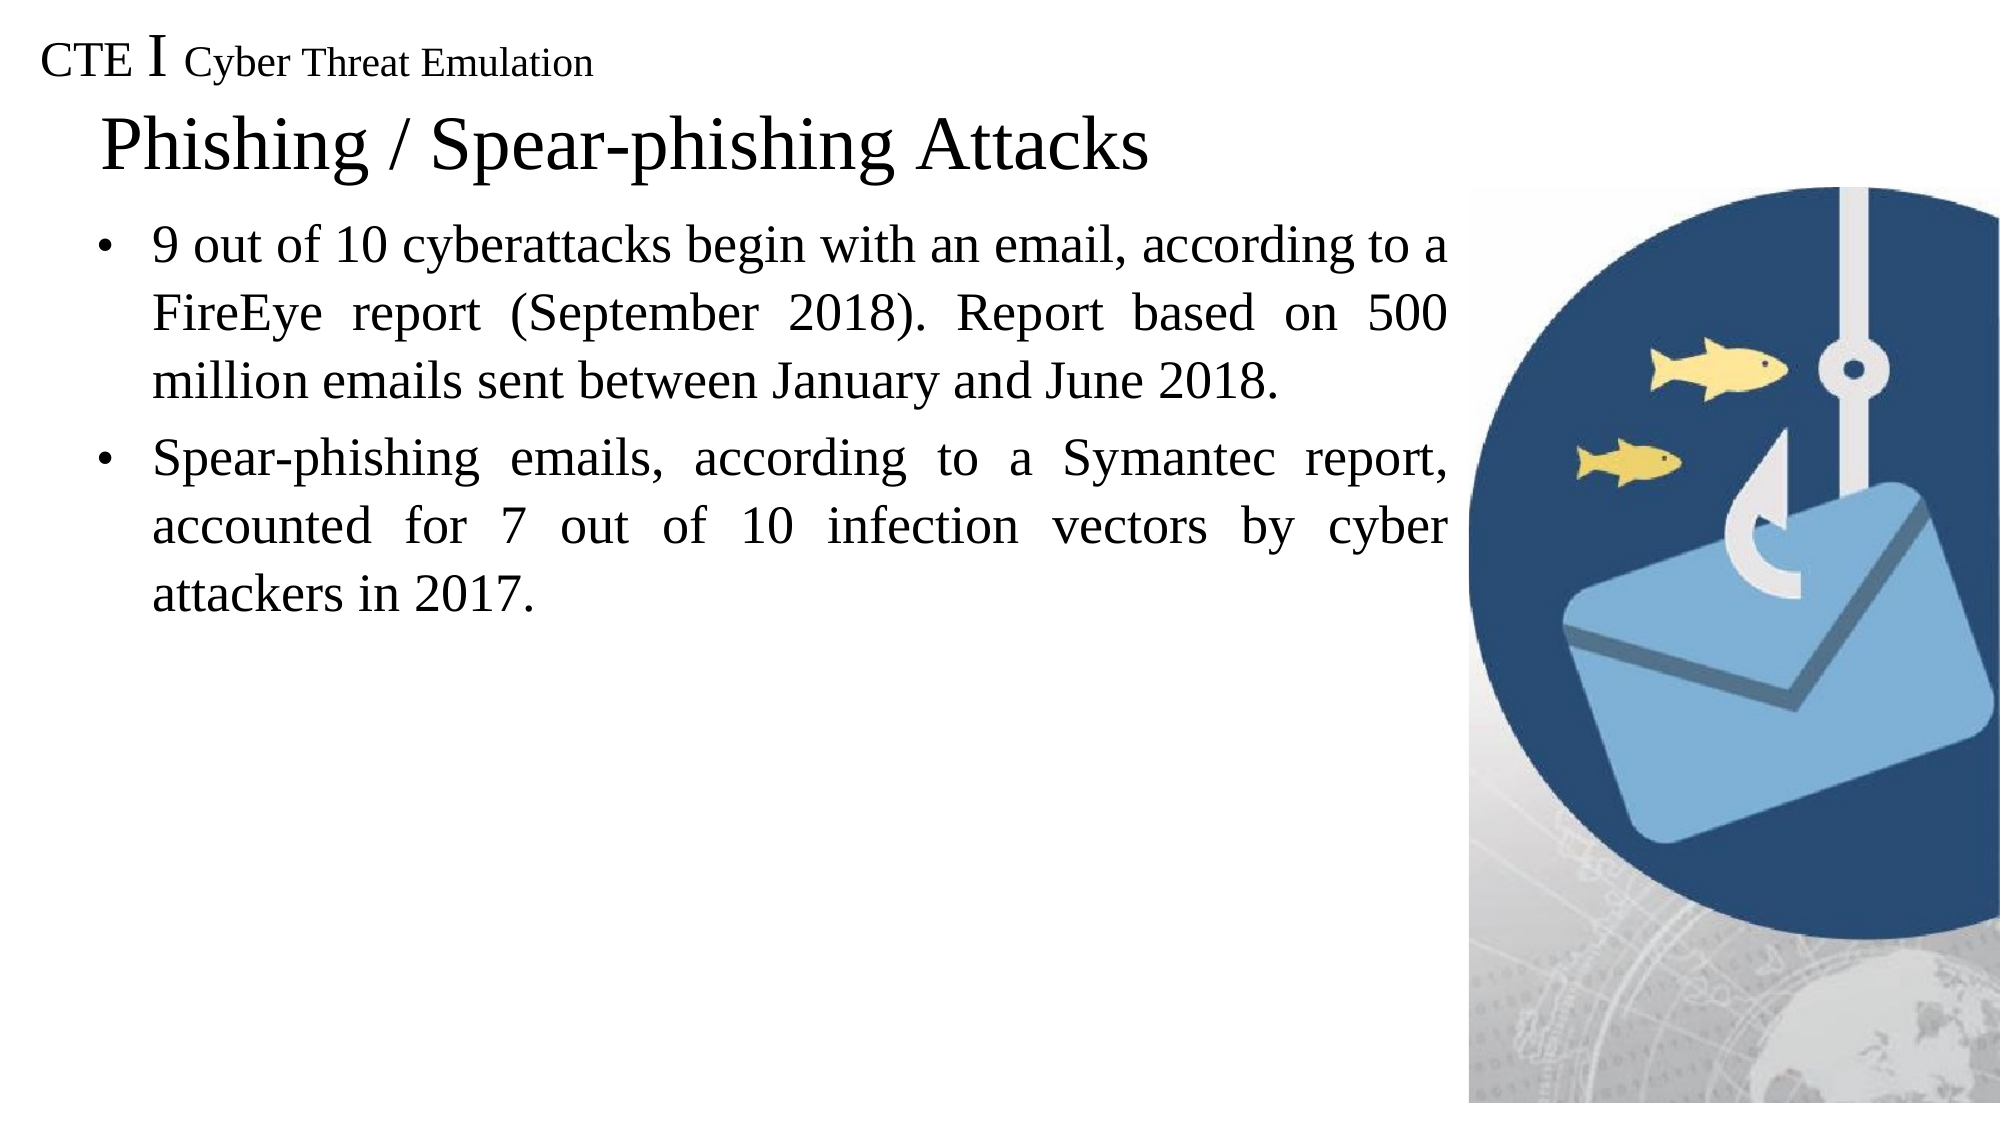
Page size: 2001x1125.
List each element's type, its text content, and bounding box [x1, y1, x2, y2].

picture [1468, 187, 2000, 1103]
list 9 out of 10 cyberattacks begin with an email, according to a FireEye report (September 2018). Report based on 500 million emails sent between January and June 2018. [96, 212, 1468, 410]
subtitle Phishing / Spear-phishing Attacks [100, 98, 1942, 186]
list Spear-phishing emails, according to a Symantec report, accounted for 7 out of 10 infection vectors by cyber attackers in 2017. [96, 425, 1468, 623]
